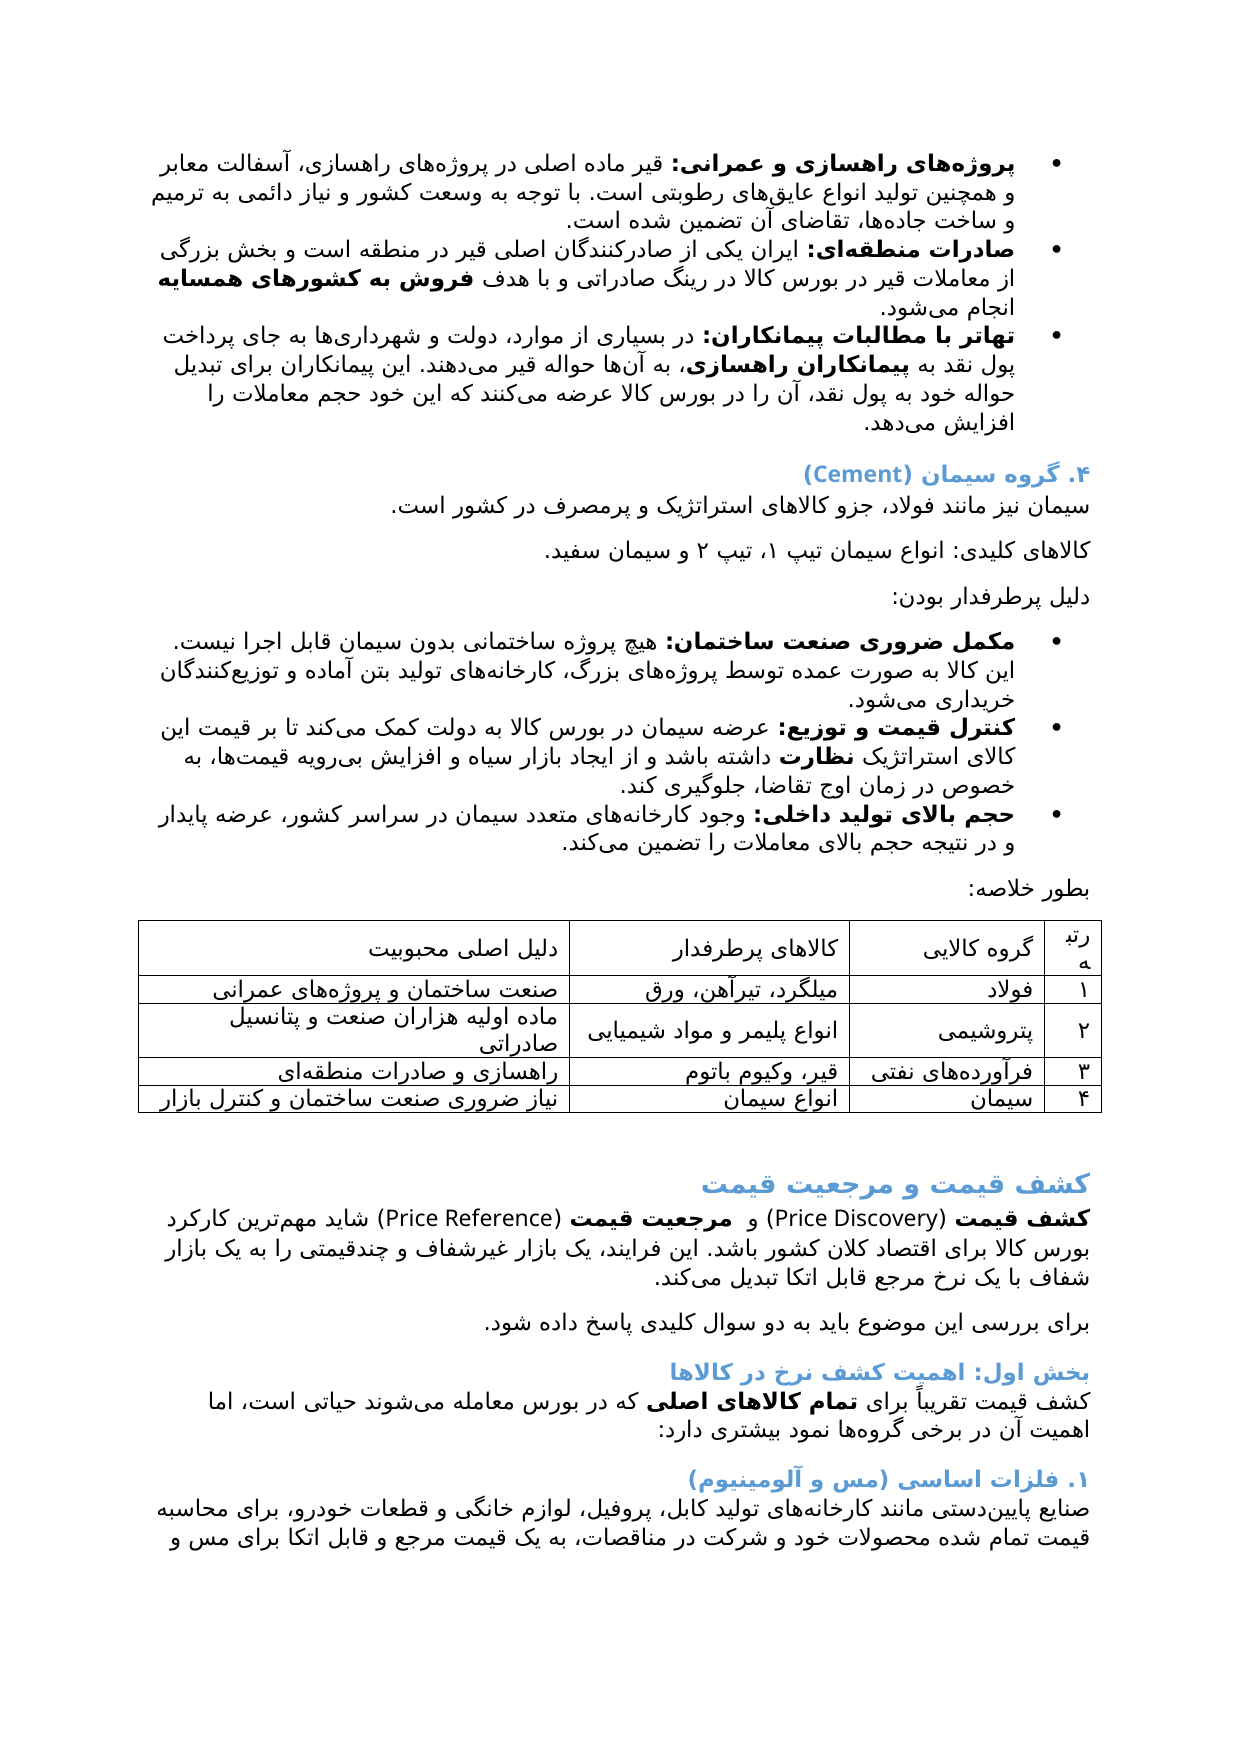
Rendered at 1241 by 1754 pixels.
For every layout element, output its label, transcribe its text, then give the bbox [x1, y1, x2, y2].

text کشف قیمت (Price Discovery) و مرجعیت قیمت (Price Reference) شاید مهم‌ترین کارکرد بورس کالا برای اقتصاد کلان کشور باشد. این فرایند، یک بازار غیرشفاف و چندقیمتی را به یک بازار شفاف با یک نرخ مرجع قابل اتکا تبدیل می‌کند. [150, 1202, 1090, 1291]
table_header کالاهای پرطرفدار [570, 921, 849, 975]
subtitle کشف قیمت و مرجعیت قیمت [150, 1168, 1090, 1199]
list مکمل ضروری صنعت ساختمان: هیچ پروژه ساختمانی بدون سیمان قابل اجرا نیست. این کالا به صورت عمده توسط پروژه‌های بزرگ، کارخانه‌های تولید بتن آماده و توزیع‌کنندگان خریداری می‌شود. [150, 628, 1053, 712]
text برای بررسی این موضوع باید به دو سوال کلیدی پاسخ داده شود. [150, 1309, 1090, 1336]
list کنترل قیمت و توزیع: عرضه سیمان در بورس کالا به دولت کمک می‌کند تا بر قیمت این کالای استراتژیک نظارت داشته باشد و از ایجاد بازار سیاه و افزایش بی‌رویه قیمت‌ها، به خصوص در زمان اوج تقاضا، جلوگیری کند. [150, 714, 1053, 799]
table_cell راهسازی و صادرات منطقه‌ای [139, 1058, 569, 1084]
list حجم بالای تولید داخلی: وجود کارخانه‌های متعدد سیمان در سراسر کشور، عرضه پایدار و در نتیجه حجم بالای معاملات را تضمین می‌کند. [150, 801, 1053, 856]
table_cell میلگرد، تیرآهن، ورق [570, 976, 849, 1002]
text کالاهای کلیدی: انواع سیمان تیپ ۱، تیپ ۲ و سیمان سفید. [150, 537, 1090, 564]
table_cell ۱ [1045, 976, 1101, 1002]
text سیمان نیز مانند فولاد، جزو کالاهای استراتژیک و پرمصرف در کشور است. [150, 492, 1090, 519]
list صادرات منطقه‌ای: ایران یکی از صادرکنندگان اصلی قیر در منطقه است و بخش بزرگی از معاملات قیر در بورس کالا در رینگ صادراتی و با هدف فروش به کشورهای همسایه انجام می‌شود. [150, 236, 1053, 320]
subtitle ۱. فلزات اساسی (مس و آلومینیوم) [150, 1466, 1090, 1493]
subtitle بخش اول: اهمیت کشف نرخ در کالاها [150, 1359, 1090, 1386]
table_cell ماده اولیه هزاران صنعت و پتانسیل صادراتی [139, 1004, 569, 1057]
table_cell انواع پلیمر و مواد شیمیایی [570, 1004, 849, 1057]
table_cell فولاد [850, 976, 1044, 1002]
table_cell انواع سیمان [570, 1086, 849, 1112]
text بطور خلاصه: [150, 875, 1090, 902]
table_header دلیل اصلی محبوبیت [139, 921, 569, 975]
table_cell ۳ [1045, 1058, 1101, 1084]
table_cell قیر، وکیوم باتوم [570, 1058, 849, 1084]
table_cell ۲ [1045, 1004, 1101, 1057]
list پروژه‌های راهسازی و عمرانی: قیر ماده اصلی در پروژه‌های راهسازی، آسفالت معابر و همچنین تولید انواع عایق‌های رطوبتی است. با توجه به وسعت کشور و نیاز دائمی به ترمیم و ساخت جاده‌ها، تقاضای آن تضمین شده است. [150, 150, 1053, 234]
table_cell سیمان [850, 1086, 1044, 1112]
table_cell ۴ [1045, 1086, 1101, 1112]
table_cell صنعت ساختمان و پروژه‌های عمرانی [139, 976, 569, 1002]
subtitle ۴. گروه سیمان (Cement) [150, 458, 1090, 489]
table_cell پتروشیمی [850, 1004, 1044, 1057]
table_header گروه کالایی [850, 921, 1044, 975]
table_cell نیاز ضروری صنعت ساختمان و کنترل بازار [139, 1086, 569, 1112]
text کشف قیمت تقریباً برای تمام کالاهای اصلی که در بورس معامله می‌شوند حیاتی است، اما اهمیت آن در برخی گروه‌ها نمود بیشتری دارد: [150, 1388, 1090, 1443]
list تهاتر با مطالبات پیمانکاران: در بسیاری از موارد، دولت و شهرداری‌ها به جای پرداخت پول نقد به پیمانکاران راهسازی، به آن‌ها حواله قیر می‌دهند. این پیمانکاران برای تبدیل حواله خود به پول نقد، آن را در بورس کالا عرضه می‌کنند که این خود حجم معاملات را افزایش می‌دهد. [150, 322, 1053, 435]
text دلیل پرطرفدار بودن: [150, 583, 1090, 609]
table_cell فرآورده‌های نفتی [850, 1058, 1044, 1084]
table_header رتبه [1045, 921, 1101, 975]
